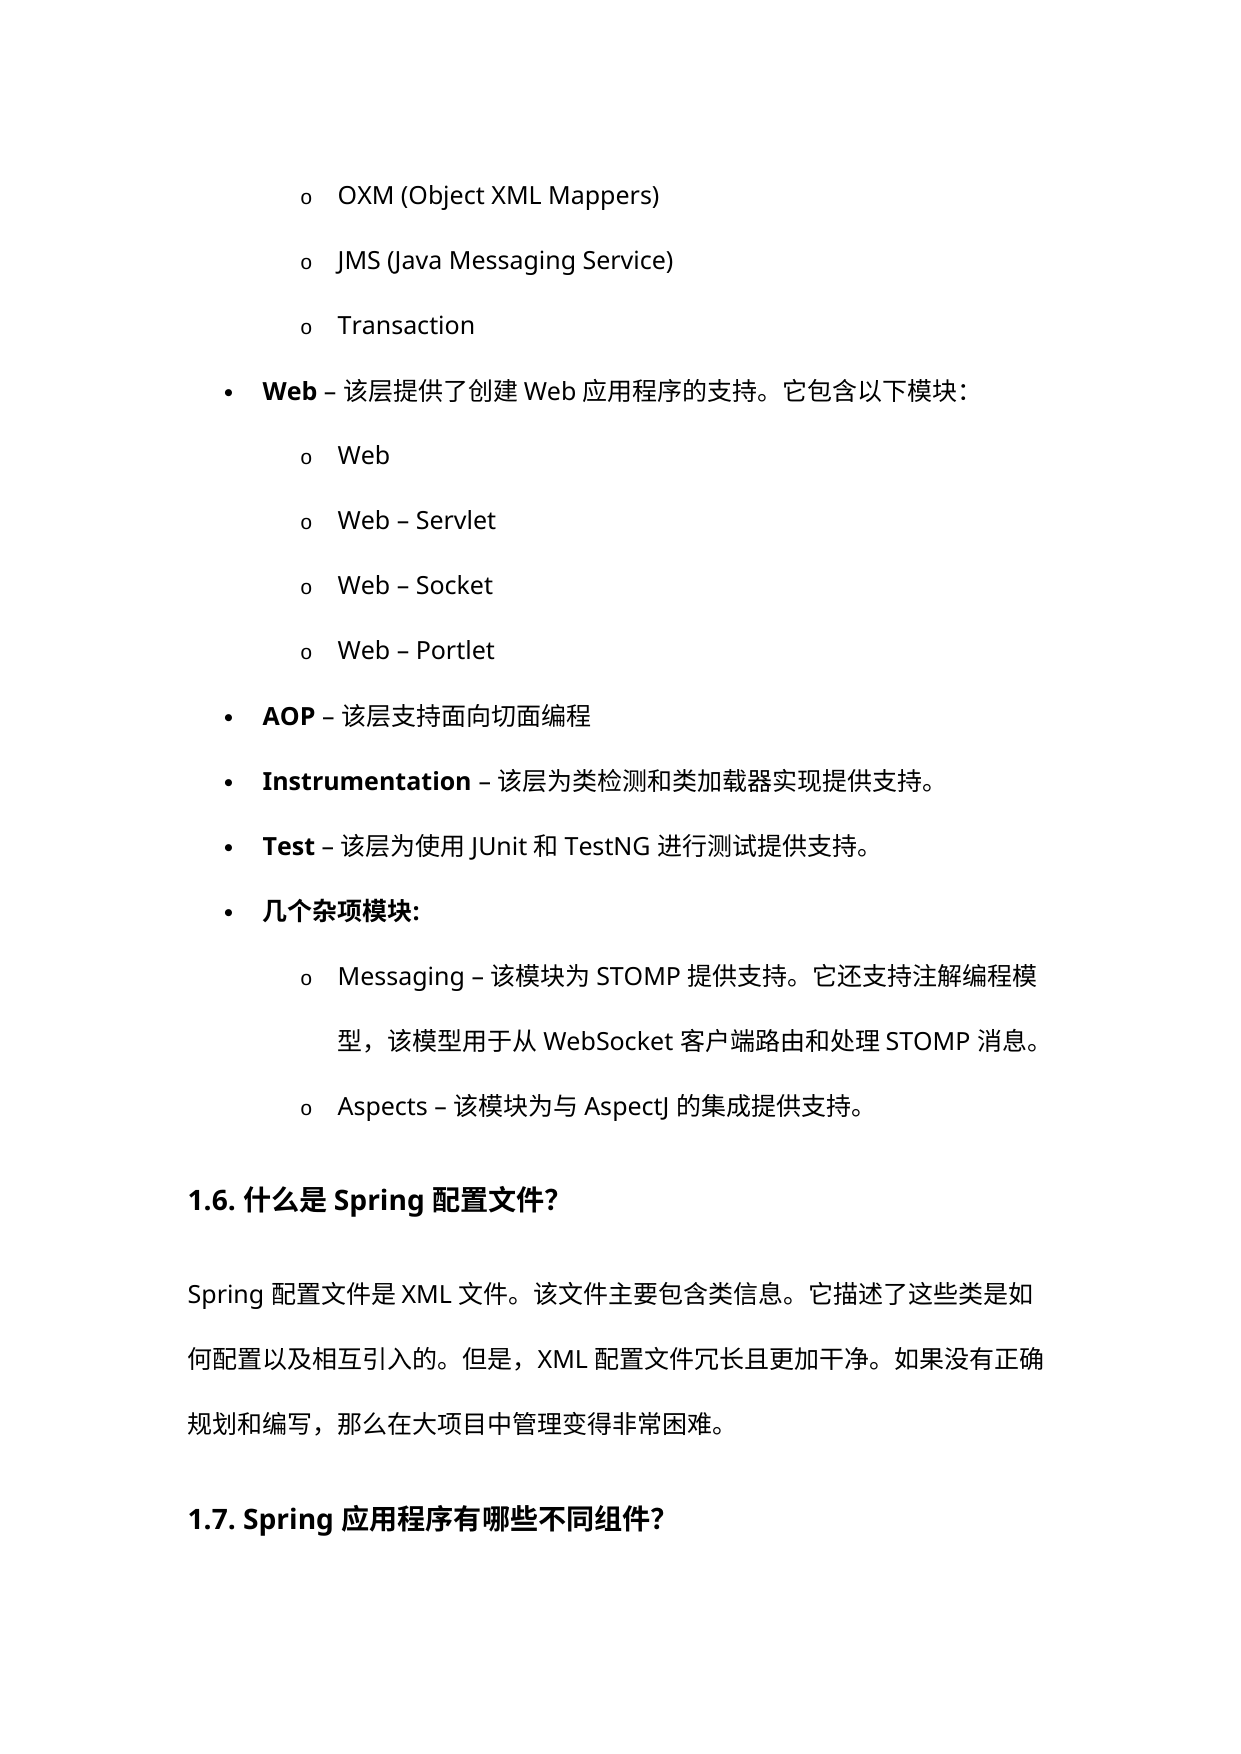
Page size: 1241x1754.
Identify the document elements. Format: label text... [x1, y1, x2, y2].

list Transaction [300, 292, 1053, 357]
list Instrumentation – 该层为类检测和类加载器实现提供支持。 [225, 747, 1053, 812]
list Web [300, 422, 1053, 487]
text Spring 配置文件是 XML 文件。该文件主要包含类信息。它描述了这些类是如何配置以及相互引入的。但是，XML 配置文件冗长且更加干净。如果没有正确规划和编写，那么在大项目中管理变得非常困难。 [187, 1260, 1053, 1455]
list Web – Servlet [300, 487, 1053, 552]
text 1.7. Spring 应用程序有哪些不同组件？ [187, 1484, 1053, 1549]
list Web – 该层提供了创建 Web 应用程序的支持。它包含以下模块： [225, 357, 1053, 422]
text 1.6. 什么是 Spring 配置文件？ [187, 1166, 1053, 1231]
list Messaging – 该模块为 STOMP 提供支持。它还支持注解编程模型，该模型用于从 WebSocket 客户端路由和处理 STOMP 消息。 [300, 942, 1053, 1072]
list AOP – 该层支持面向切面编程 [225, 682, 1053, 747]
list Web – Portlet [300, 617, 1053, 682]
list JMS (Java Messaging Service) [300, 227, 1053, 292]
list 几个杂项模块: [225, 877, 1053, 942]
list Test – 该层为使用 JUnit 和 TestNG 进行测试提供支持。 [225, 812, 1053, 877]
list Web – Socket [300, 552, 1053, 617]
list Aspects – 该模块为与 AspectJ 的集成提供支持。 [300, 1072, 1053, 1137]
list OXM (Object XML Mappers) [300, 162, 1053, 227]
